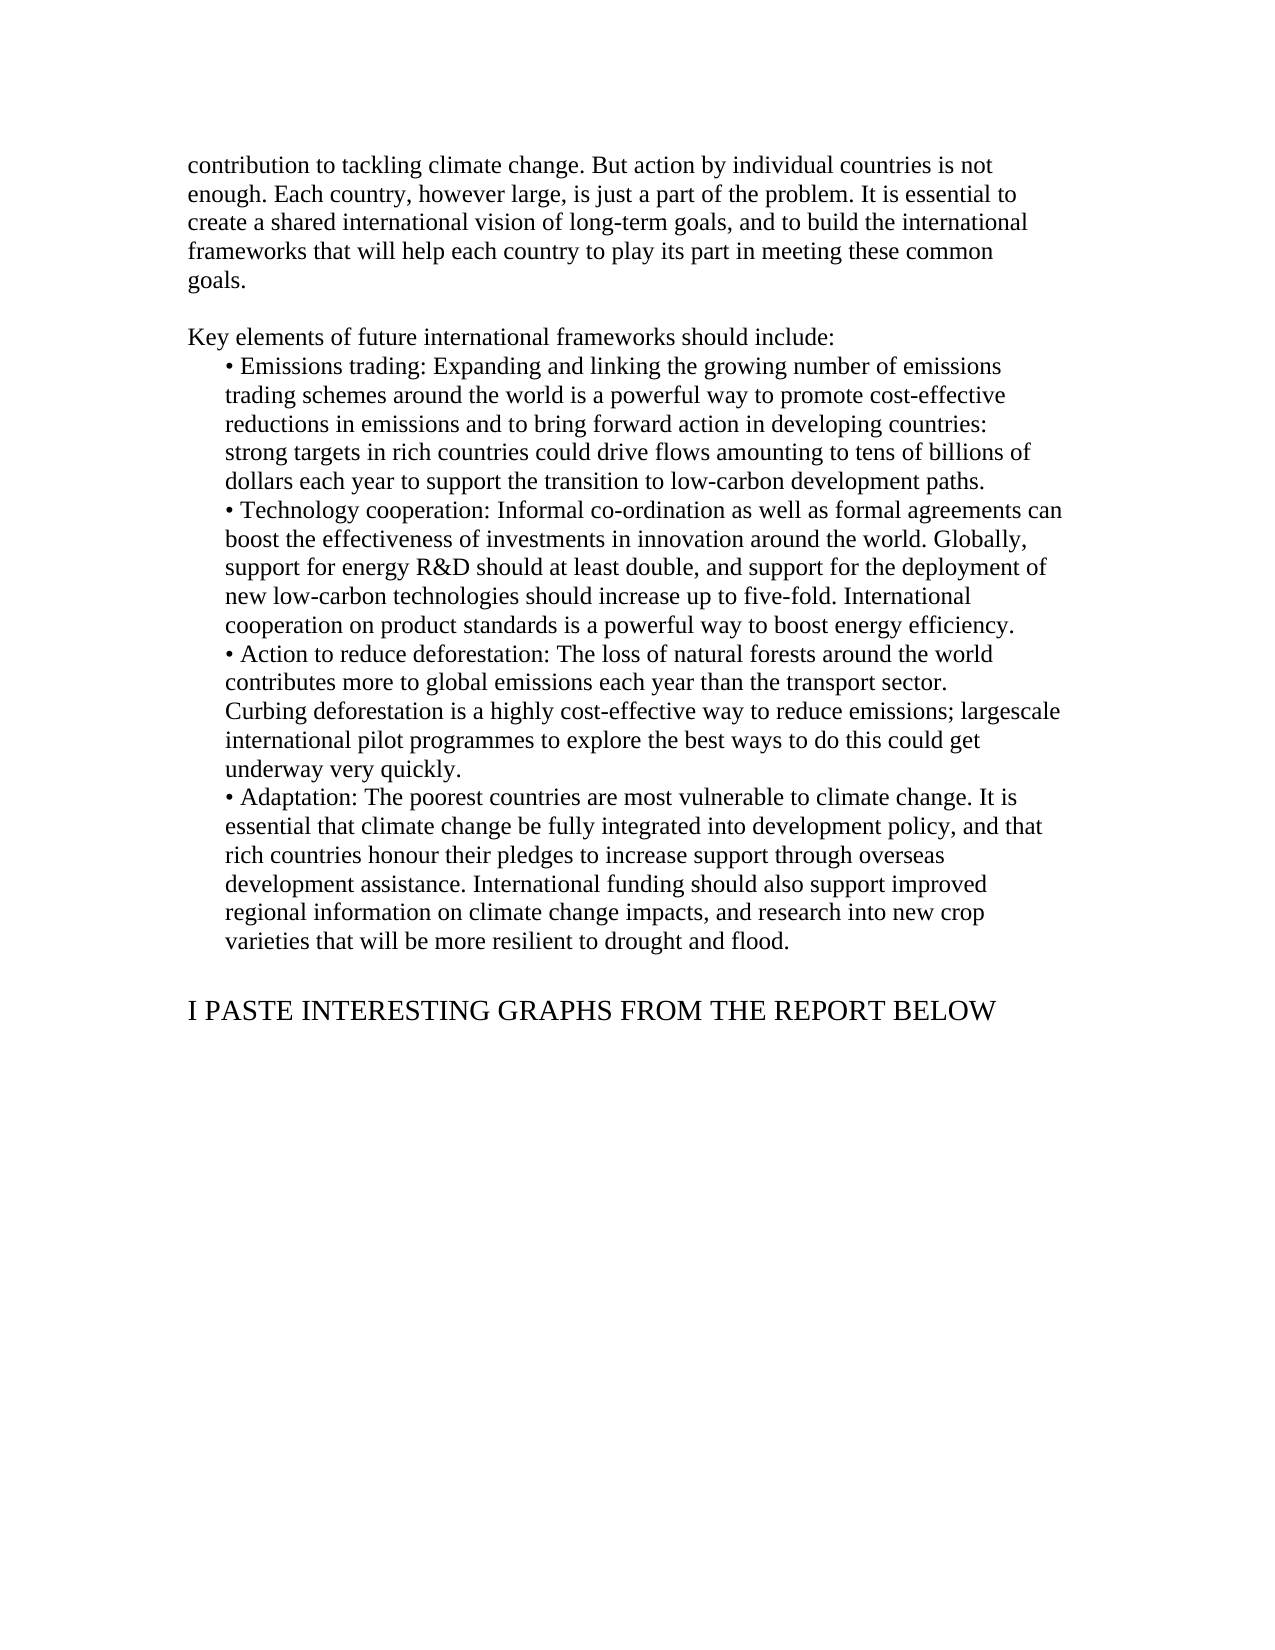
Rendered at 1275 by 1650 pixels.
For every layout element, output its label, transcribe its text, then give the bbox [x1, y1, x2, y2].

text enough. Each country, however large, is just a part of the problem. It is essential to [187, 179, 1087, 207]
text international pilot programmes to explore the best ways to do this could get [225, 725, 1087, 754]
text dollars each year to support the transition to low-carbon development paths. [225, 466, 1087, 495]
text • Action to reduce deforestation: The loss of natural forests around the world [225, 639, 1087, 667]
text Curbing deforestation is a highly cost-effective way to reduce emissions; largescale [225, 696, 1087, 725]
text new low-carbon technologies should increase up to five-fold. International cooperation on product standards is a powerful way to boost energy efficiency. [225, 581, 1087, 639]
text • Emissions trading: Expanding and linking the growing number of emissions [225, 351, 1087, 380]
text frameworks that will help each country to play its part in meeting these common [187, 236, 1087, 265]
text strong targets in rich countries could drive flows amounting to tens of billions of [225, 437, 1087, 466]
text varieties that will be more resilient to drought and flood. [225, 926, 1087, 955]
text reductions in emissions and to bring forward action in developing countries: [225, 409, 1087, 437]
text contributes more to global emissions each year than the transport sector. [225, 667, 1087, 696]
text contribution to tackling climate change. But action by individual countries is not [187, 150, 1087, 179]
text create a shared international vision of long-term goals, and to build the international [187, 207, 1087, 236]
text • Adaptation: The poorest countries are most vulnerable to climate change. It is [225, 782, 1087, 811]
text Key elements of future international frameworks should include: [187, 322, 1087, 351]
text essential that climate change be fully integrated into development policy, and that [225, 811, 1087, 840]
text rich countries honour their pledges to increase support through overseas [225, 840, 1087, 869]
text development assistance. International funding should also support improved [225, 869, 1087, 897]
text • Technology cooperation: Informal co-ordination as well as formal agreements can [225, 495, 1087, 524]
text trading schemes around the world is a powerful way to promote cost-effective [225, 380, 1087, 409]
text I PASTE INTERESTING GRAPHS FROM THE REPORT BELOW [187, 993, 1087, 1027]
text regional information on climate change impacts, and research into new crop [225, 897, 1087, 926]
text underway very quickly. [225, 754, 1087, 782]
text support for energy R&D should at least double, and support for the deployment of [225, 552, 1087, 581]
text goals. [187, 265, 1087, 294]
text boost the effectiveness of investments in innovation around the world. Globally, [225, 524, 1087, 552]
